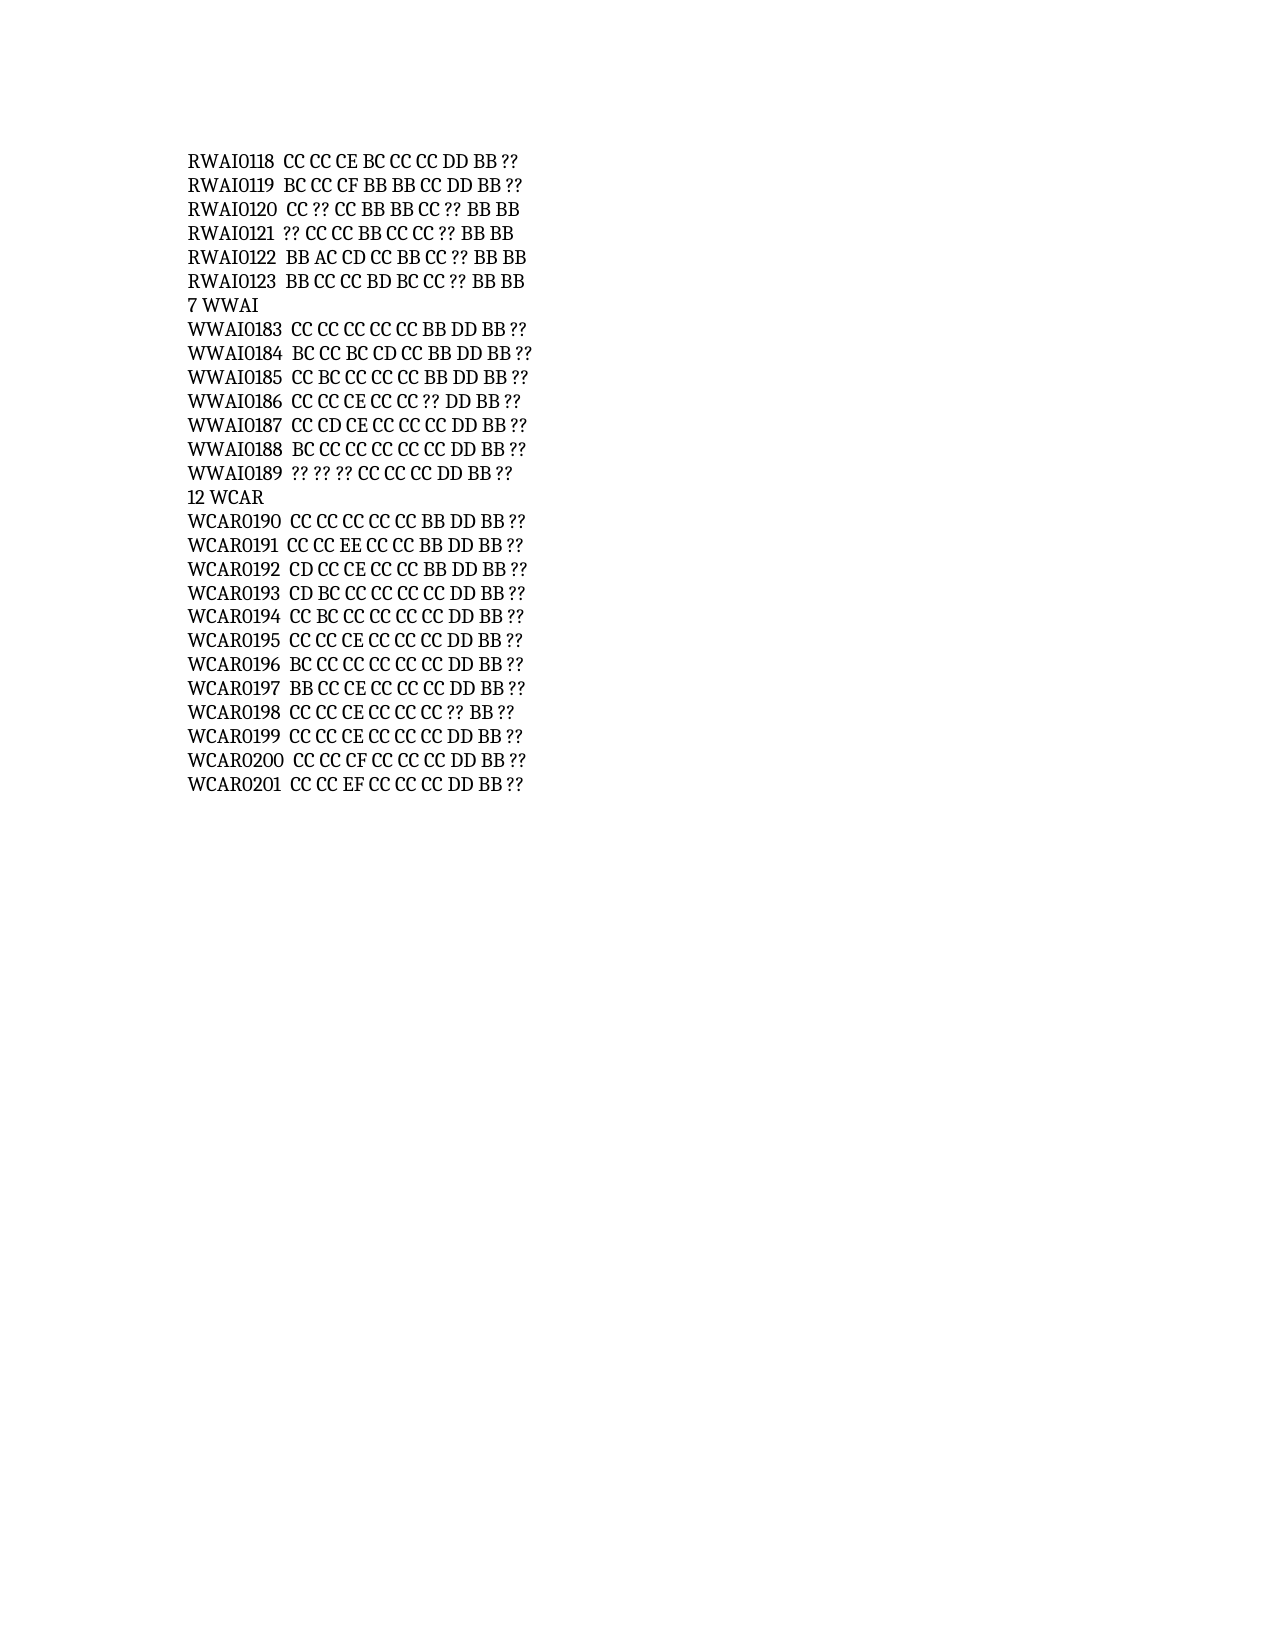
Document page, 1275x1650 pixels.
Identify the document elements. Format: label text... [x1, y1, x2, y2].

text RWAI0122 BB AC CD CC BB CC ?? BB BB [187, 246, 1087, 270]
text WCAR0201 CC CC EF CC CC CC DD BB ?? [187, 773, 1087, 797]
text 7 WWAI [187, 294, 1087, 318]
text RWAI0120 CC ?? CC BB BB CC ?? BB BB [187, 198, 1087, 222]
text WWAI0186 CC CC CE CC CC ?? DD BB ?? [187, 389, 1087, 413]
text WCAR0194 CC BC CC CC CC CC DD BB ?? [187, 605, 1087, 629]
text WCAR0191 CC CC EE CC CC BB DD BB ?? [187, 533, 1087, 557]
text WWAI0188 BC CC CC CC CC CC DD BB ?? [187, 437, 1087, 461]
text 12 WCAR [187, 485, 1087, 509]
text WWAI0184 BC CC BC CD CC BB DD BB ?? [187, 342, 1087, 366]
text WCAR0193 CD BC CC CC CC CC DD BB ?? [187, 581, 1087, 605]
text WCAR0198 CC CC CE CC CC CC ?? BB ?? [187, 701, 1087, 725]
text WCAR0192 CD CC CE CC CC BB DD BB ?? [187, 557, 1087, 581]
text WCAR0195 CC CC CE CC CC CC DD BB ?? [187, 629, 1087, 653]
text WCAR0196 BC CC CC CC CC CC DD BB ?? [187, 653, 1087, 677]
text RWAI0123 BB CC CC BD BC CC ?? BB BB [187, 270, 1087, 294]
text WCAR0190 CC CC CC CC CC BB DD BB ?? [187, 509, 1087, 533]
text WWAI0189 ?? ?? ?? CC CC CC DD BB ?? [187, 461, 1087, 485]
text RWAI0121 ?? CC CC BB CC CC ?? BB BB [187, 222, 1087, 246]
text WWAI0185 CC BC CC CC CC BB DD BB ?? [187, 366, 1087, 389]
text RWAI0118 CC CC CE BC CC CC DD BB ?? [187, 150, 1087, 174]
text WWAI0183 CC CC CC CC CC BB DD BB ?? [187, 318, 1087, 342]
text WWAI0187 CC CD CE CC CC CC DD BB ?? [187, 413, 1087, 437]
text WCAR0199 CC CC CE CC CC CC DD BB ?? [187, 725, 1087, 749]
text WCAR0197 BB CC CE CC CC CC DD BB ?? [187, 677, 1087, 701]
text RWAI0119 BC CC CF BB BB CC DD BB ?? [187, 174, 1087, 198]
text WCAR0200 CC CC CF CC CC CC DD BB ?? [187, 749, 1087, 773]
